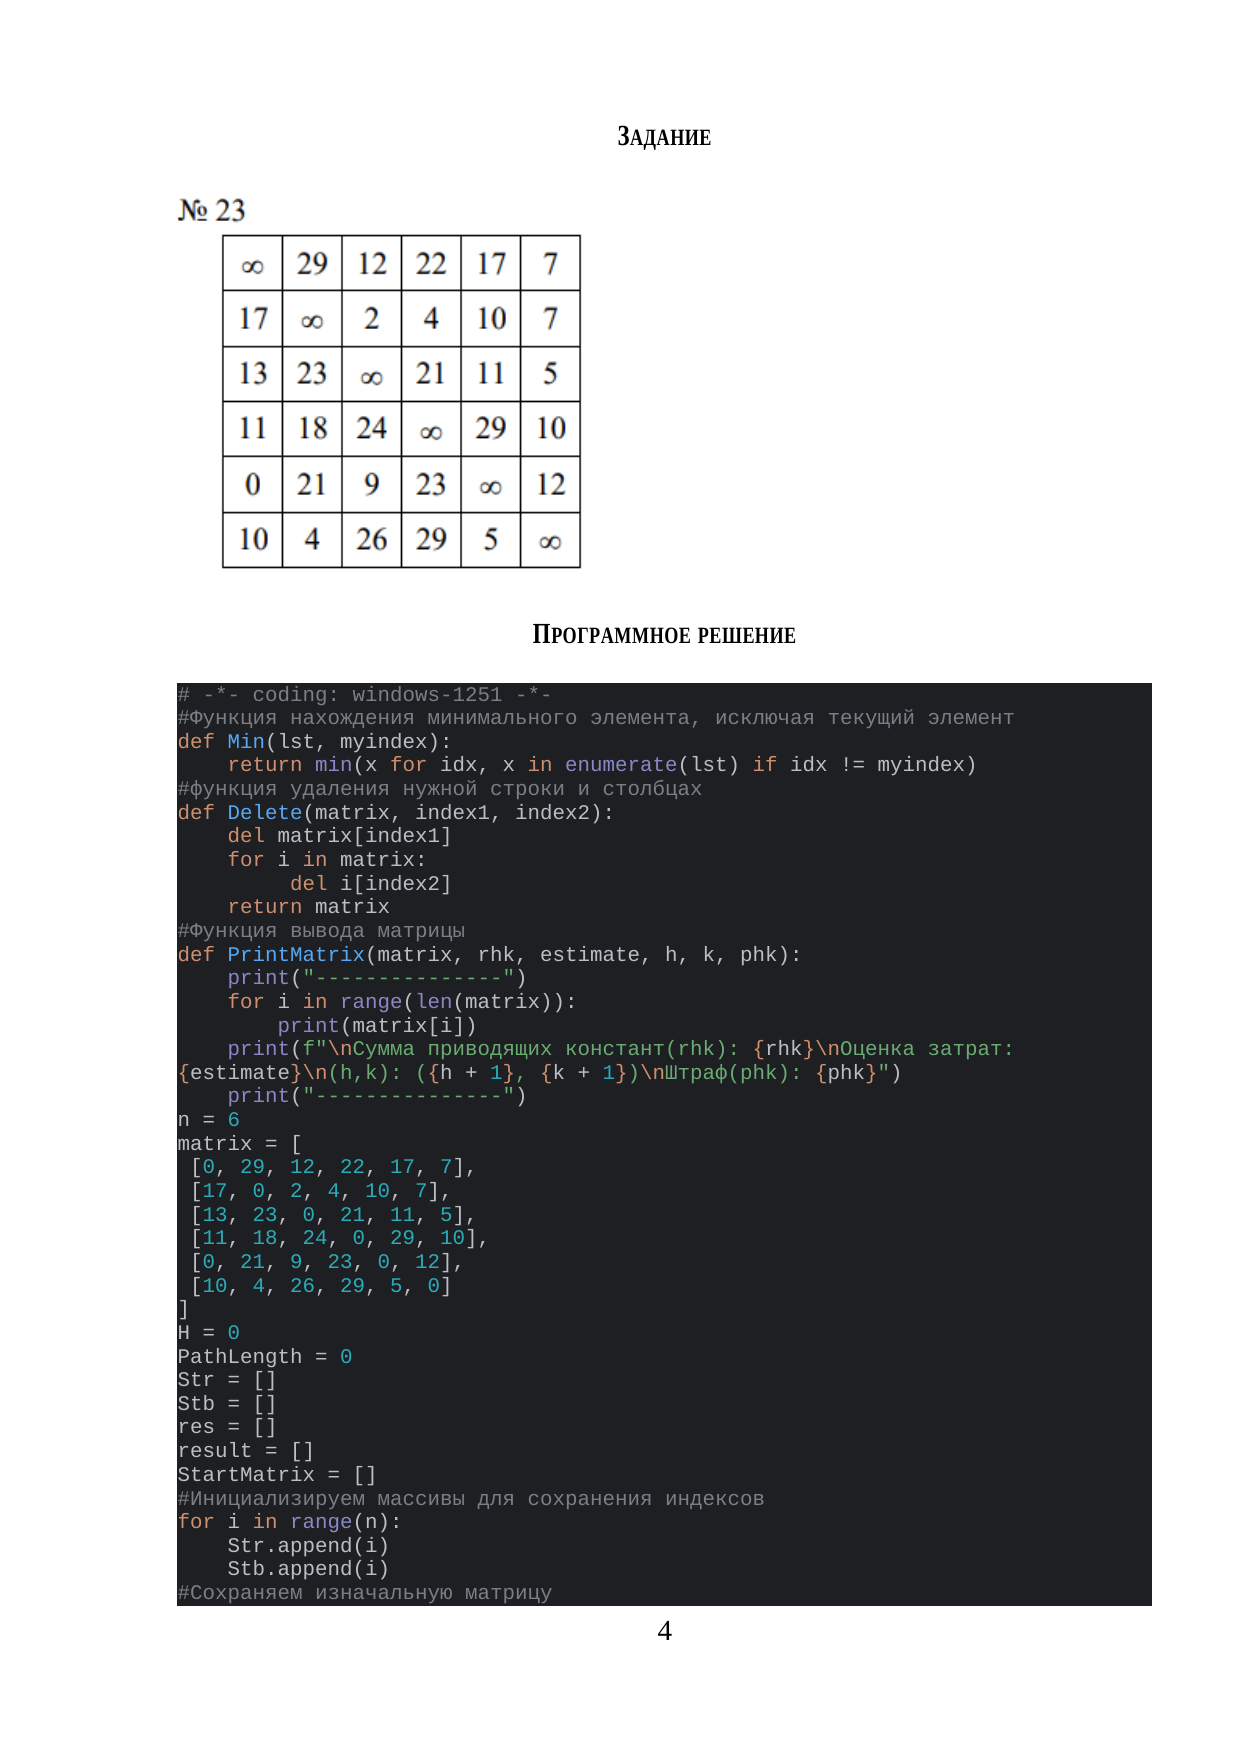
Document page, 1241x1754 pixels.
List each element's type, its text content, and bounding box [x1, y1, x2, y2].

subtitle Программное решение [177, 616, 1152, 650]
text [177, 683, 1152, 1606]
subtitle Задание [177, 118, 1152, 152]
picture [177, 185, 635, 617]
